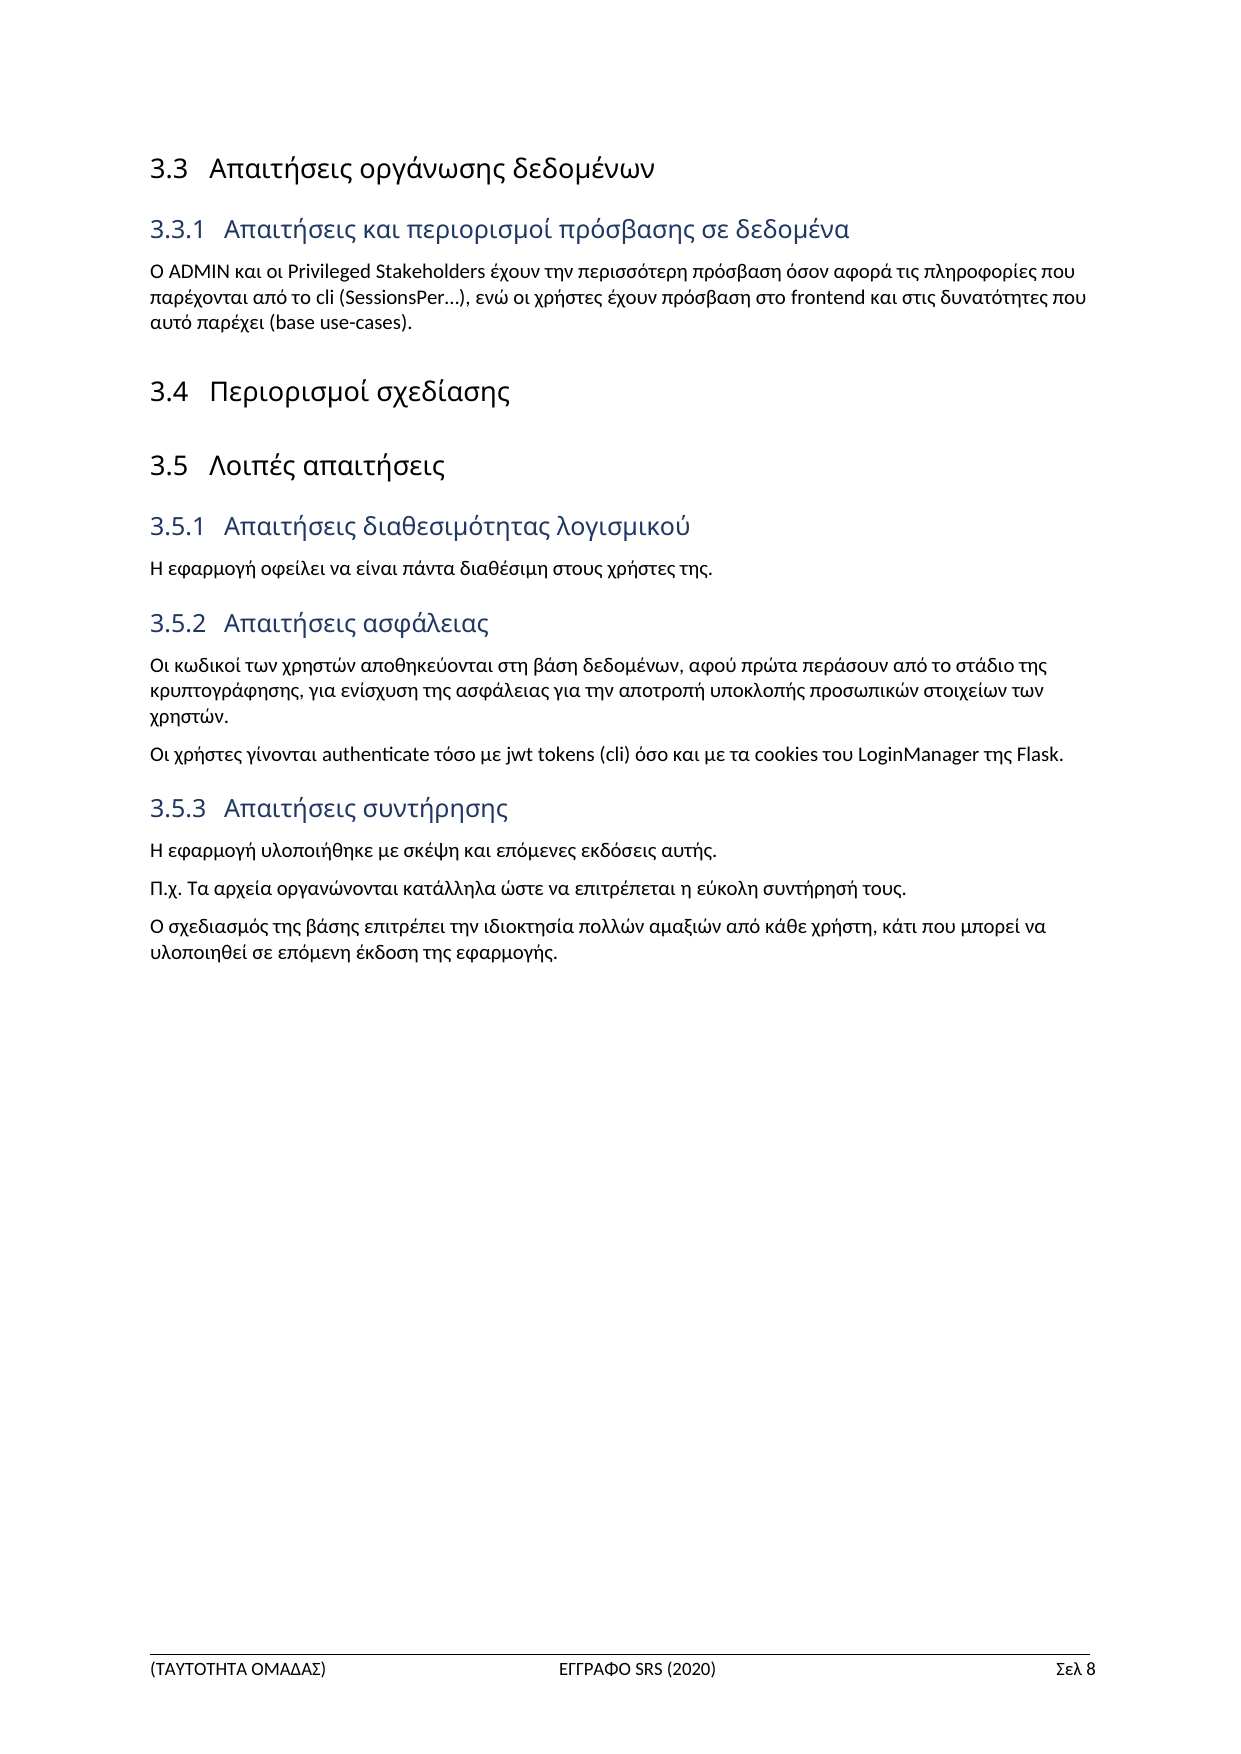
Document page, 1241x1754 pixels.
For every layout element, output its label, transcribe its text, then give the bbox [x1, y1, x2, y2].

text Οι κωδικοί των χρηστών αποθηκεύονται στη βάση δεδομένων, αφού πρώτα περάσουν από το στάδιο της κρυπτογράφησης, για ενίσχυση της ασφάλειας για την αποτροπή υποκλοπής προσωπικών στοιχείων των χρηστών. [150, 652, 1090, 728]
text Οι χρήστες γίνονται authenticate τόσο με jwt tokens (cli) όσο και με τα cookies του LoginManager της Flask. [150, 741, 1090, 766]
subtitle 3.3.1 Απαιτήσεις και περιορισμοί πρόσβασης σε δεδομένα [150, 212, 1090, 246]
text Π.χ. Τα αρχεία οργανώνονται κατάλληλα ώστε να επιτρέπεται η εύκολη συντήρησή τους. [150, 876, 1090, 901]
subtitle 3.5 Λοιπές απαιτήσεις [150, 447, 1090, 483]
subtitle 3.3 Απαιτήσεις οργάνωσης δεδομένων [150, 150, 1090, 187]
text Ο ADMIN και οι Privileged Stakeholders έχουν την περισσότερη πρόσβαση όσον αφορά τις πληροφορίες που παρέχονται από το cli (SessionsPer…), ενώ οι χρήστες έχουν πρόσβαση στο frontend και στις δυνατότητες που αυτό παρέχει (base use-cases). [150, 258, 1090, 335]
text Η εφαρμογή οφείλει να είναι πάντα διαθέσιμη στους χρήστες της. [150, 555, 1090, 580]
subtitle 3.5.2 Απαιτήσεις ασφάλειας [150, 605, 1090, 639]
text Ο σχεδιασμός της βάσης επιτρέπει την ιδιοκτησία πολλών αμαξιών από κάθε χρήστη, κάτι που μπορεί να υλοποιηθεί σε επόμενη έκδοση της εφαρμογής. [150, 913, 1090, 964]
subtitle 3.4 Περιορισμοί σχεδίασης [150, 372, 1090, 409]
subtitle 3.5.1 Απαιτήσεις διαθεσιμότητας λογισμικού [150, 508, 1090, 542]
text Η εφαρμογή υλοποιήθηκε με σκέψη και επόμενες εκδόσεις αυτής. [150, 838, 1090, 863]
subtitle 3.5.3 Απαιτήσεις συντήρησης [150, 791, 1090, 825]
